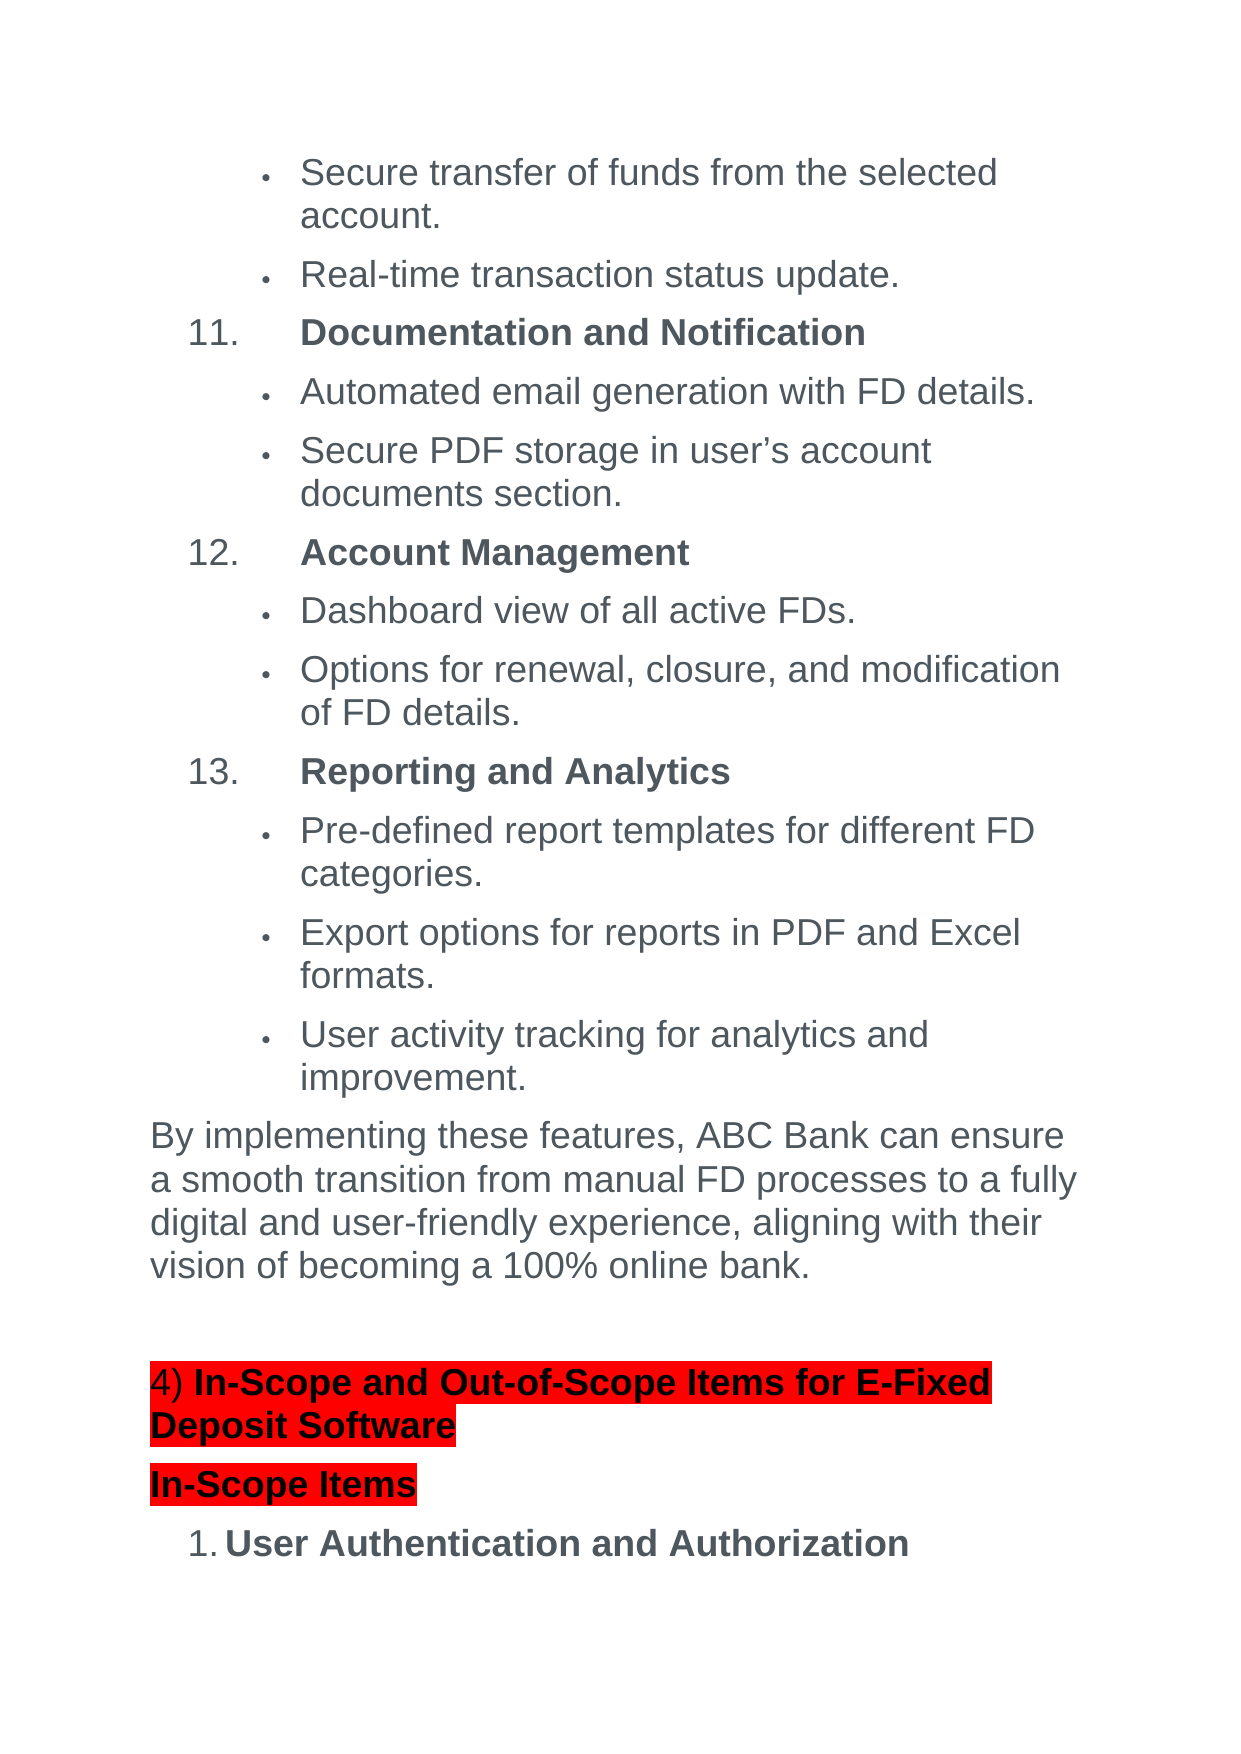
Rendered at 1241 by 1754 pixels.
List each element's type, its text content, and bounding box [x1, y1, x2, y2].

list Export options for reports in PDF and Excel formats. [262, 910, 1090, 996]
text 4) In-Scope and Out-of-Scope Items for E-Fixed Deposit Software [456, 1361, 1090, 1447]
list Dashboard view of all active FDs. [262, 589, 1090, 632]
list Secure transfer of funds from the selected account. [262, 150, 1090, 236]
list User Authentication and Authorization [187, 1521, 1090, 1564]
text By implementing these features, ABC Bank can ensure a smooth transition from manual FD processes to a fully digital and user-friendly experience, aligning with their vision of becoming a 100% online bank. [150, 1114, 1090, 1286]
list Real-time transaction status update. [262, 252, 1090, 295]
list User activity tracking for analytics and improvement. [262, 1012, 1090, 1098]
list Secure PDF storage in user’s account documents section. [262, 428, 1090, 514]
list Automated email generation with FD details. [262, 369, 1090, 412]
list Pre-defined report templates for different FD categories. [262, 808, 1090, 894]
list Account Management [187, 530, 1090, 573]
text In-Scope Items [150, 1462, 1090, 1506]
list Reporting and Analytics [187, 749, 1090, 792]
list Options for renewal, closure, and modification of FD details. [262, 647, 1090, 734]
list Documentation and Notification [187, 311, 1090, 354]
